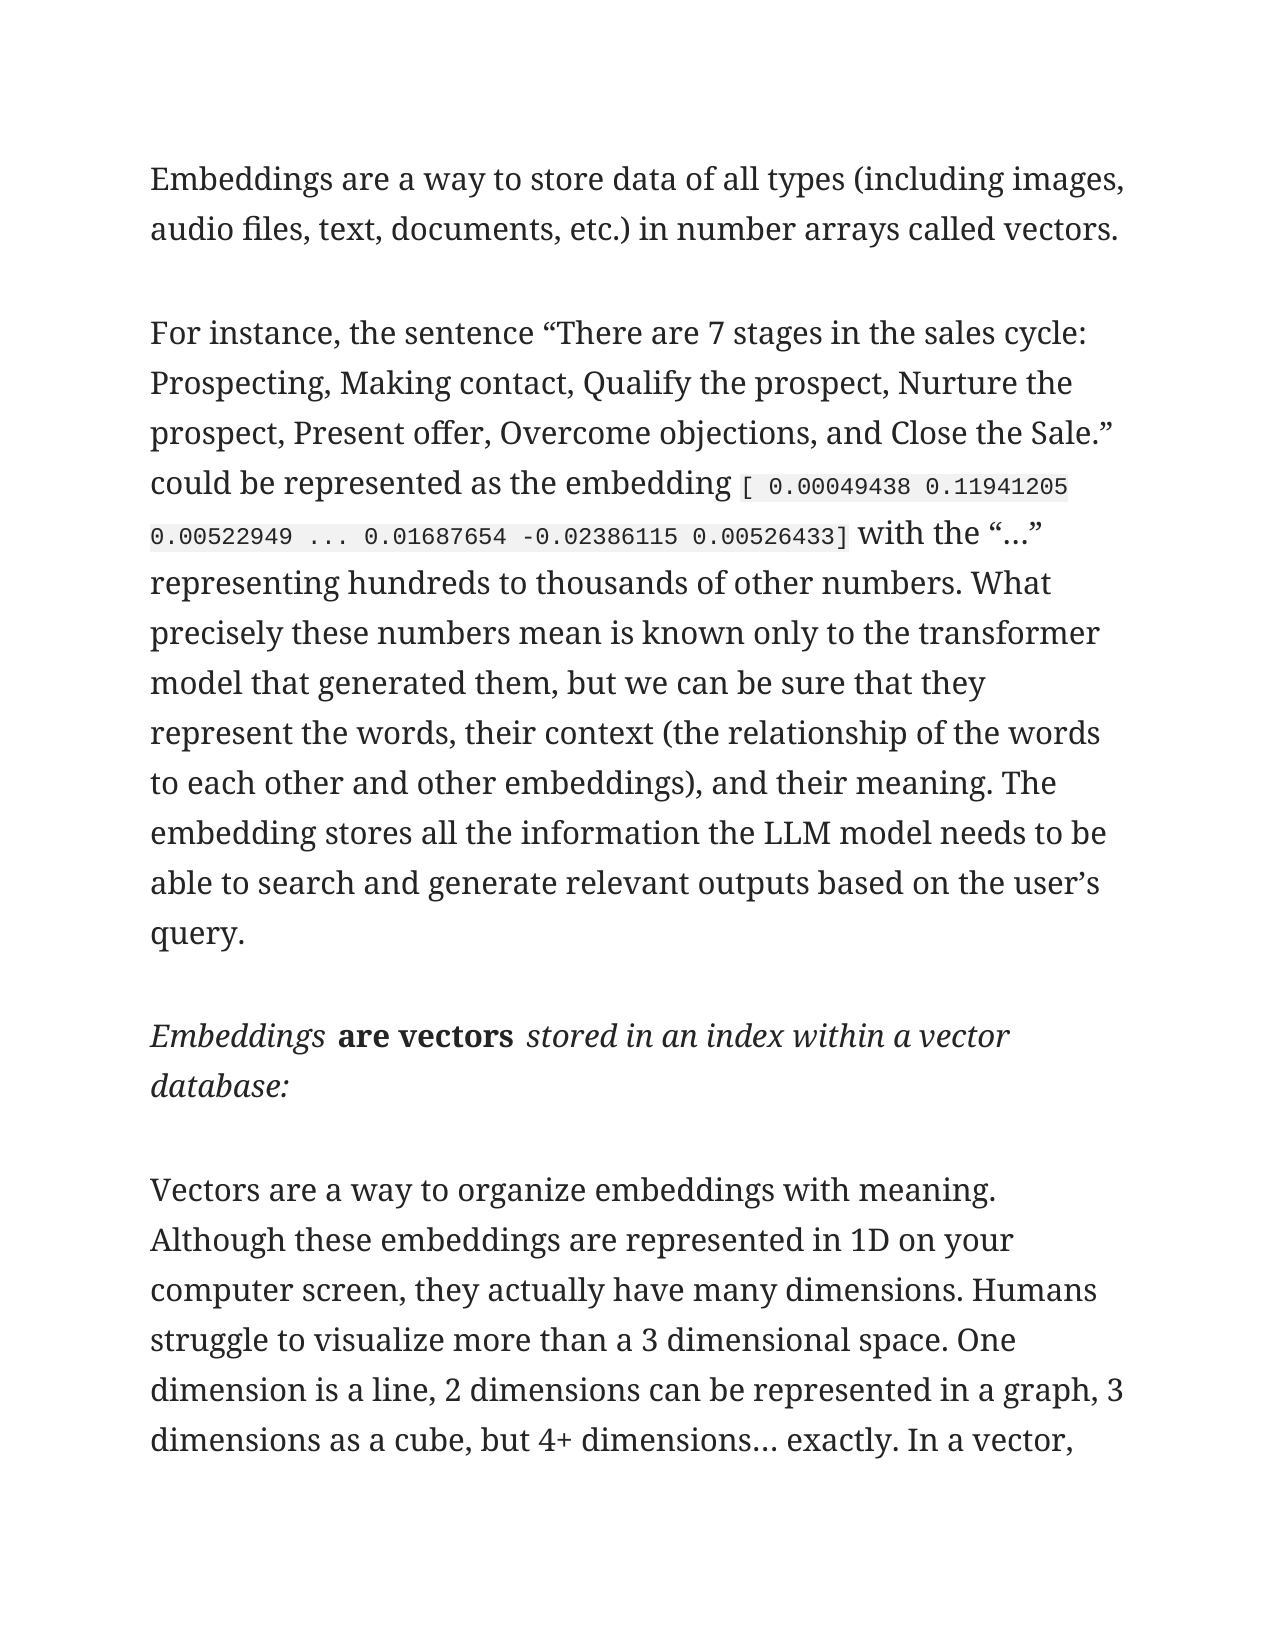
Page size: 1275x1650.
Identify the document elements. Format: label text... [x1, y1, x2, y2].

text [150, 1161, 1125, 1461]
text For instance, the sentence “There are 7 stages in the sales cycle: Prospecting, Making contact, Qualify the prospect, Nurture the prospect, Present offer, Overcome objections, and Close the Sale.” could be represented as the embedding [ 0.00049438 0.11941205 0.00522949 ... 0.01687654 -0.02386115 0.00526433] with the “…” representing hundreds to thousands of other numbers. What precisely these numbers mean is known only to the transformer model that generated them, but we can be sure that they represent the words, their context (the relationship of the words to each other and other embeddings), and their meaning. The embedding stores all the information the LLM model needs to be able to search and generate relevant outputs based on the user’s query. [150, 303, 1125, 953]
text Embeddings are a way to store data of all types (including images, audio files, text, documents, etc.) in number arrays called vectors. [150, 150, 1125, 250]
text Embeddings are vectors stored in an index within a vector database: [150, 1007, 1125, 1107]
